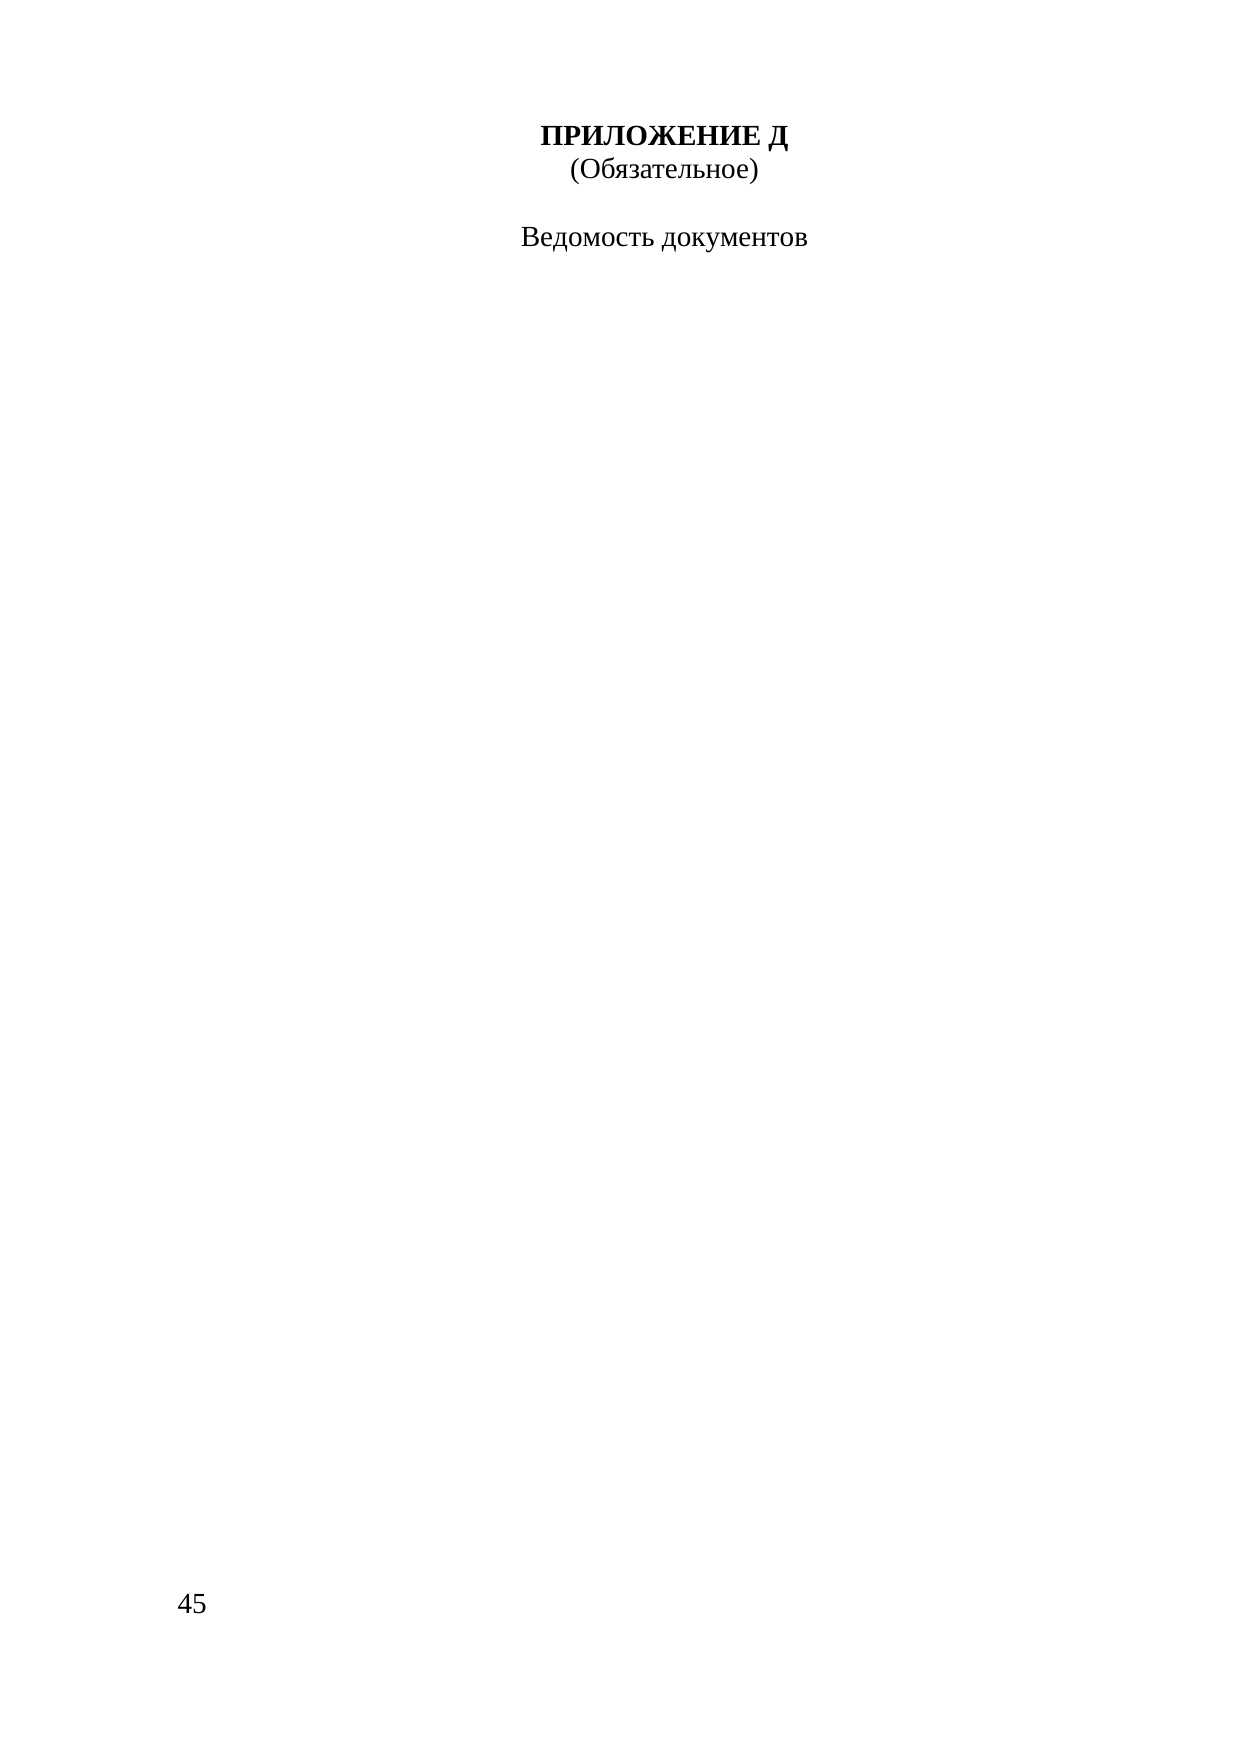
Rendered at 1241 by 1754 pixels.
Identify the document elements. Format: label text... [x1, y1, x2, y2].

text Ведомость документов [177, 219, 1152, 252]
subtitle ПРИЛОЖЕНИЕ Д [177, 118, 1152, 152]
title (Обязательное) [177, 152, 1152, 185]
